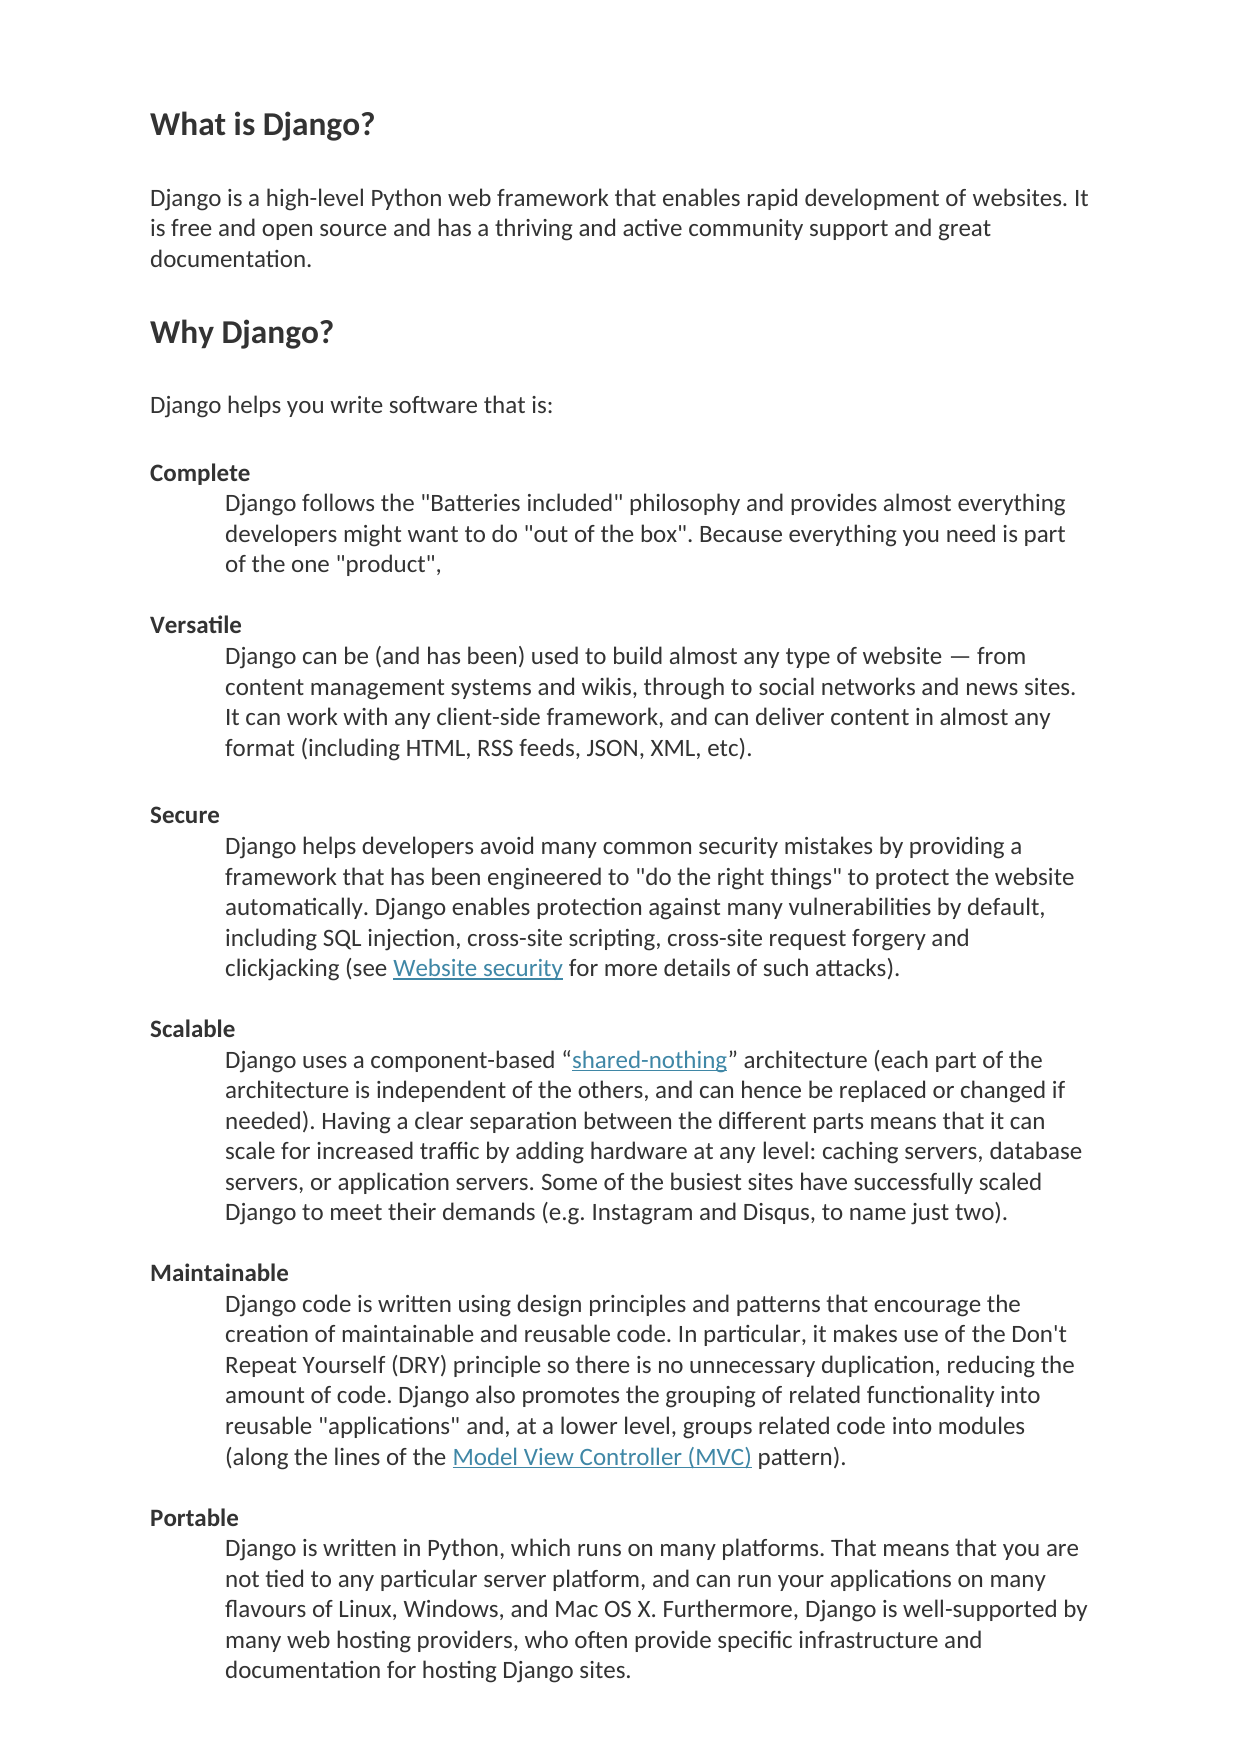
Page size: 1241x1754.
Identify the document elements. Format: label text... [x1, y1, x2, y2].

text Django helps you write software that is: [150, 389, 1090, 419]
text Why Django? [150, 311, 1090, 351]
text Django is a high-level Python web framework that enables rapid development of websites. It is free and open source and has a thriving and active community support and great documentation. [150, 182, 1090, 273]
text Portable [150, 1502, 1090, 1532]
text Django uses a component-based “shared-nothing” architecture (each part of the architecture is independent of the others, and can hence be replaced or changed if needed). Having a clear separation between the different parts means that it can scale for increased traffic by adding hardware at any level: caching servers, database servers, or application servers. Some of the busiest sites have successfully scaled Django to meet their demands (e.g. Instagram and Disqus, to name just two). [225, 1044, 1090, 1227]
text Scalable [150, 1013, 1090, 1044]
text Maintainable [150, 1257, 1090, 1288]
text Django code is written using design principles and patterns that encourage the creation of maintainable and reusable code. In particular, it makes use of the Don't Repeat Yourself (DRY) principle so there is no unnecessary duplication, reducing the amount of code. Django also promotes the grouping of related functionality into reusable "applications" and, at a lower level, groups related code into modules (along the lines of the Model View Controller (MVC) pattern). [225, 1288, 1090, 1471]
text Complete [150, 457, 1090, 487]
text Django helps developers avoid many common security mistakes by providing a framework that has been engineered to "do the right things" to protect the website automatically. Django enables protection against many vulnerabilities by default, including SQL injection, cross-site scripting, cross-site request forgery and clickjacking (see Website security for more details of such attacks). [225, 830, 1090, 983]
text Django is written in Python, which runs on many platforms. That means that you are not tied to any particular server platform, and can run your applications on many flavours of Linux, Windows, and Mac OS X. Furthermore, Django is well-supported by many web hosting providers, who often provide specific infrastructure and documentation for hosting Django sites. [225, 1532, 1090, 1685]
text Versatile [150, 609, 1090, 640]
text Secure [150, 800, 1090, 830]
text What is Django? [150, 103, 1090, 144]
text Django follows the "Batteries included" philosophy and provides almost everything developers might want to do "out of the box". Because everything you need is part of the one "product", [225, 487, 1090, 579]
text Django can be (and has been) used to build almost any type of website — from content management systems and wikis, through to social networks and news sites. It can work with any client-side framework, and can deliver content in almost any format (including HTML, RSS feeds, JSON, XML, etc). [225, 640, 1090, 762]
